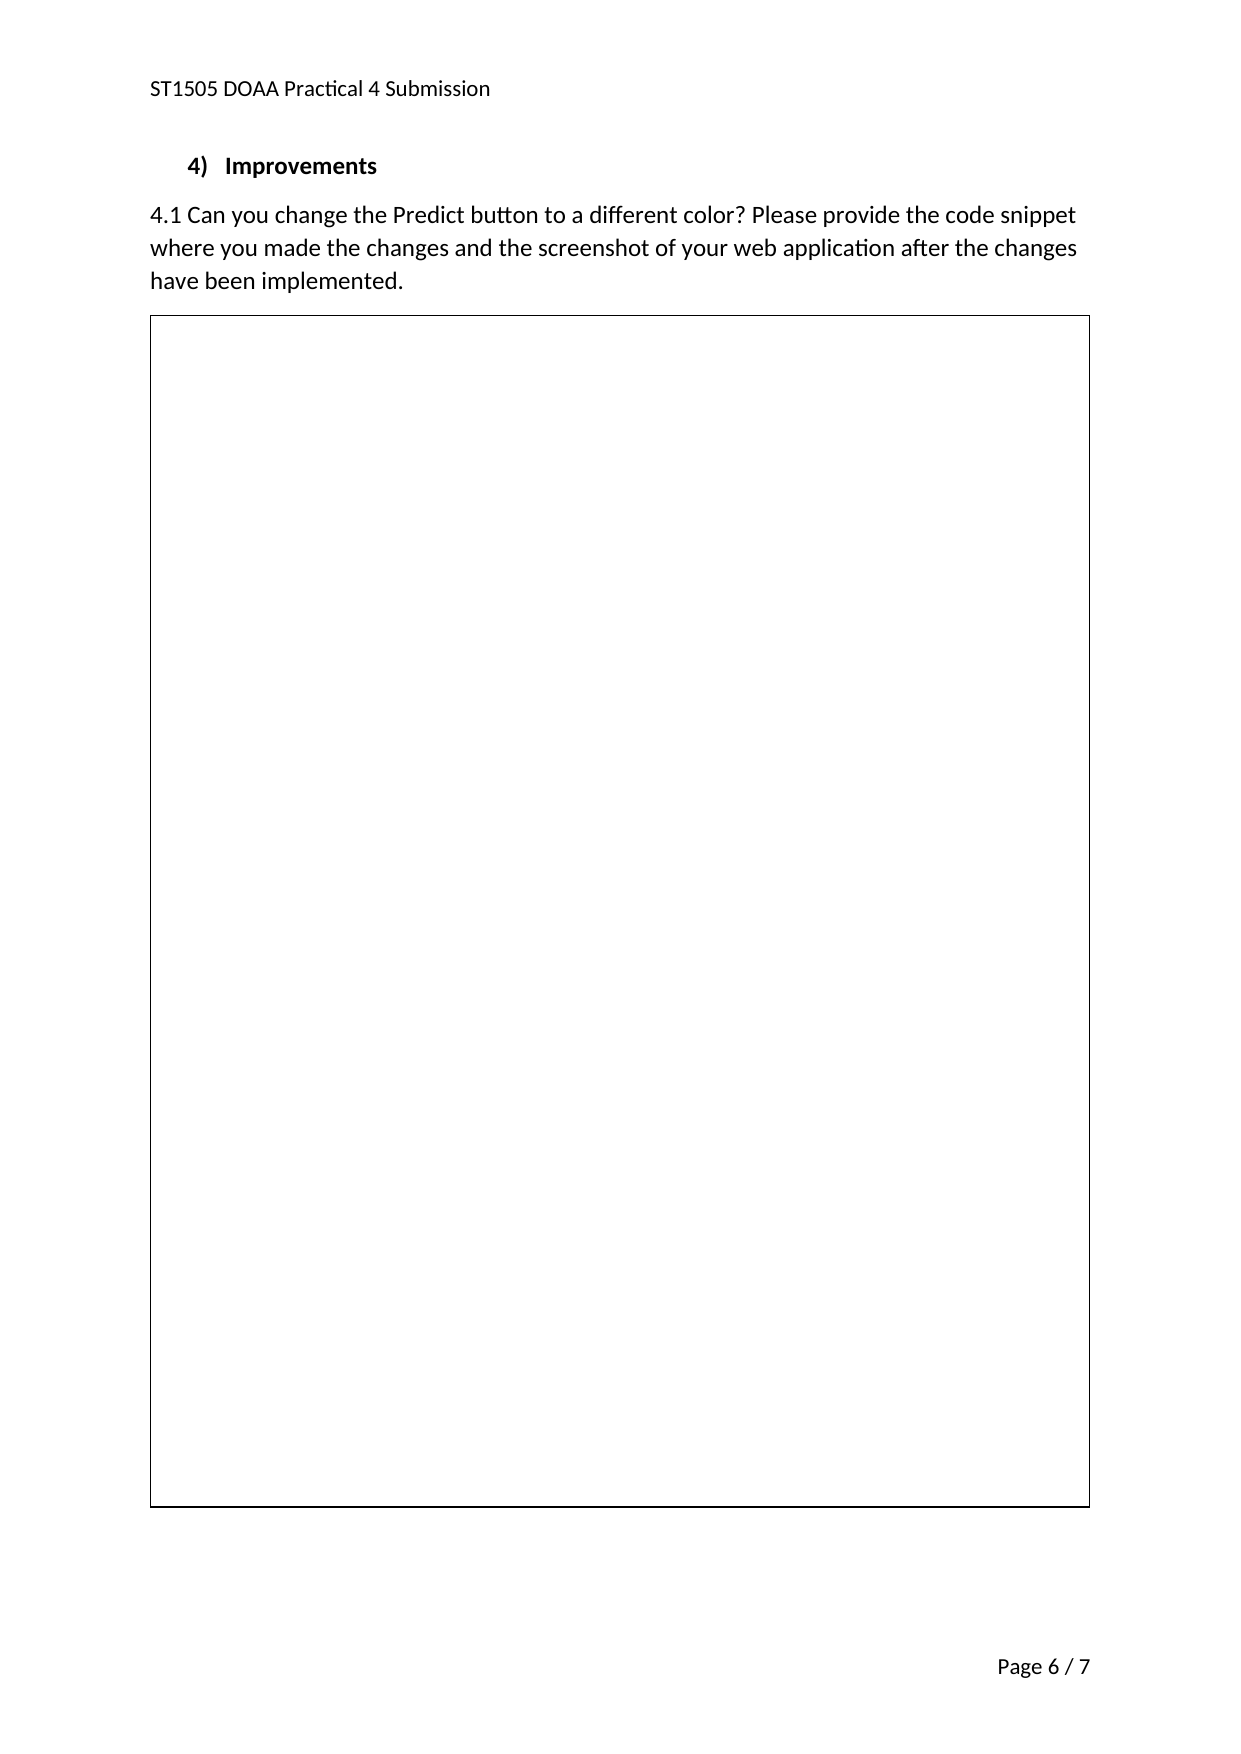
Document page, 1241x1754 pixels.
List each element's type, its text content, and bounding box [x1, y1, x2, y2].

table_header [151, 316, 1089, 1506]
list Improvements [187, 150, 1090, 181]
text 4.1 Can you change the Predict button to a different color? Please provide the code snippet where you made the changes and the screenshot of your web application after the changes have been implemented. [150, 199, 1090, 296]
